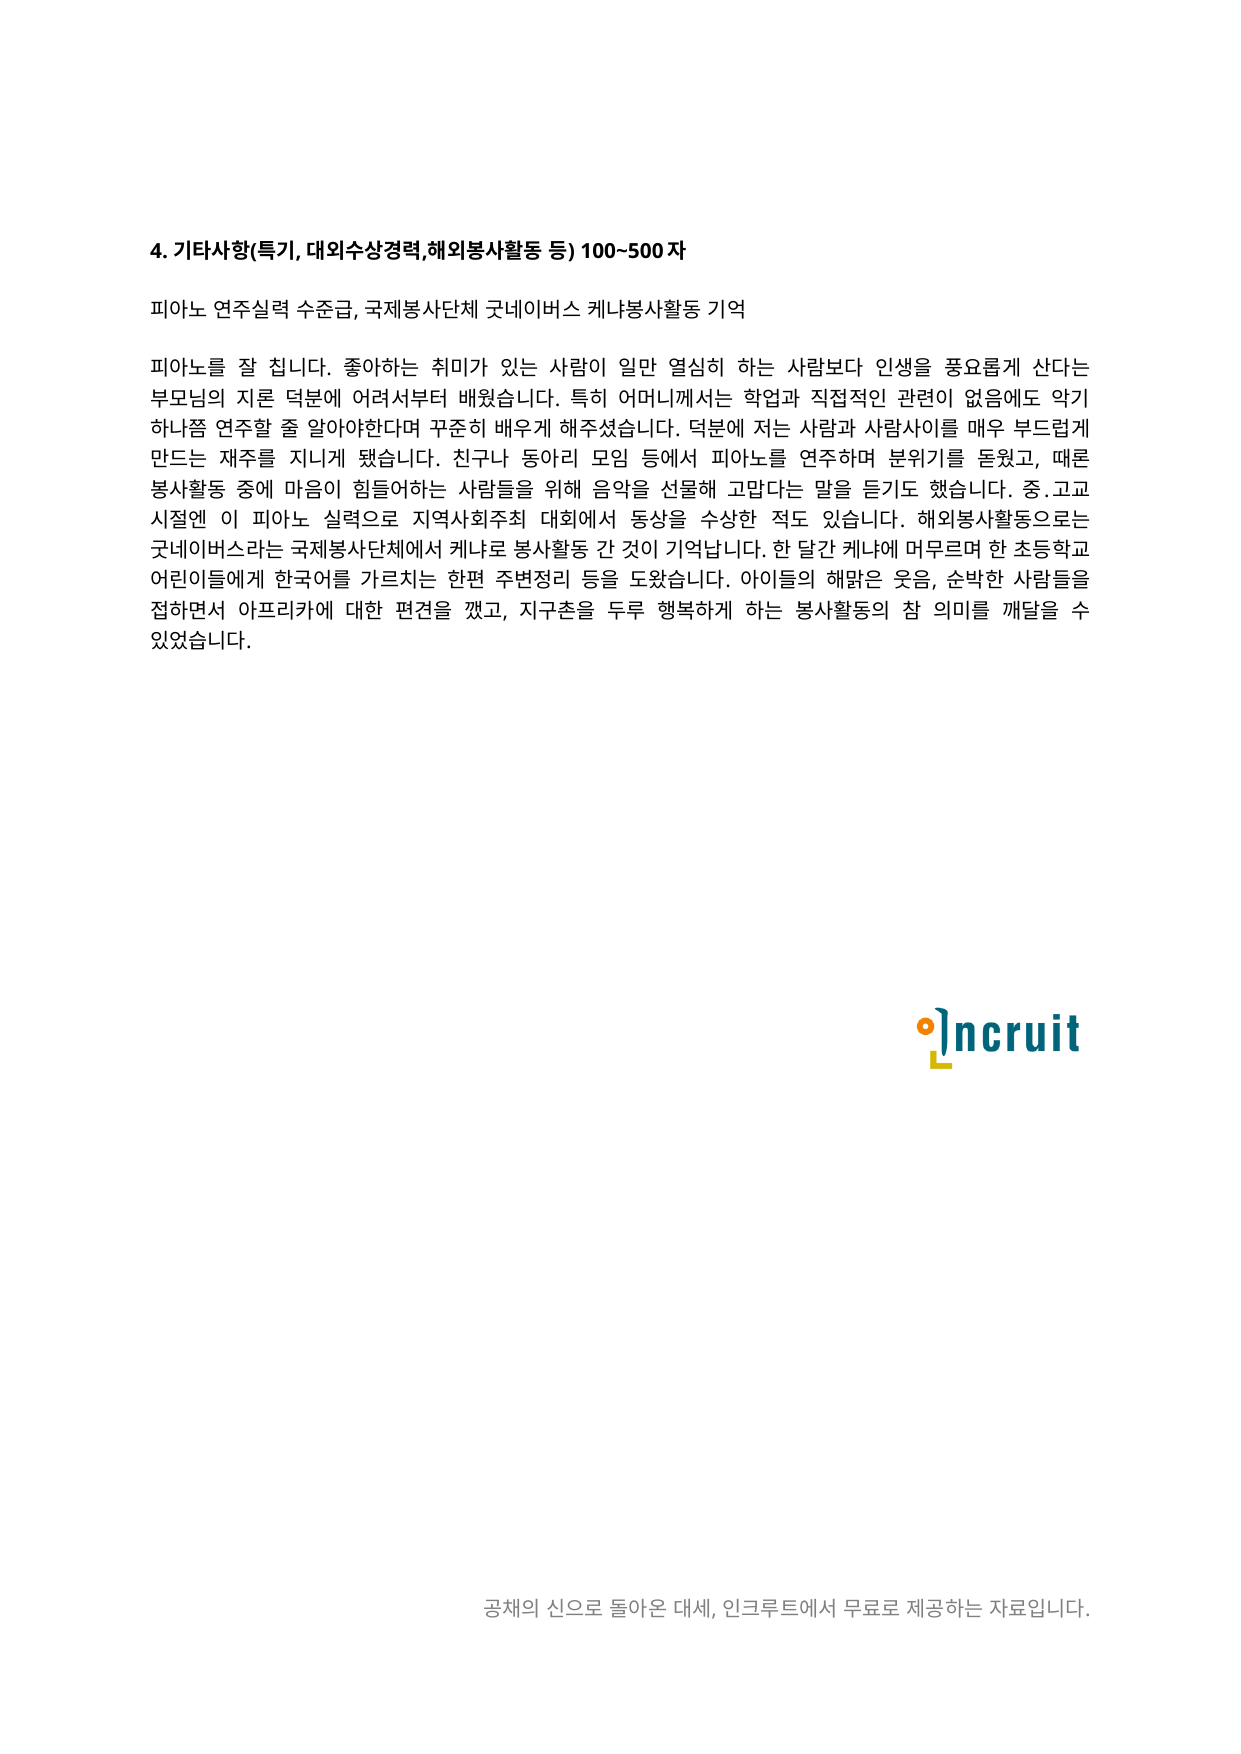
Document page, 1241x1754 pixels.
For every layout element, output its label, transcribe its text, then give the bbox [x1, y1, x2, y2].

text 피아노 연주실력 수준급, 국제봉사단체 굿네이버스 케냐봉사활동 기억 [150, 293, 1090, 323]
text 4. 기타사항(특기, 대외수상경력,해외봉사활동 등) 100~500자 [150, 234, 1090, 264]
text 피아노를 잘 칩니다. 좋아하는 취미가 있는 사람이 일만 열심히 하는 사람보다 인생을 풍요롭게 산다는 부모님의 지론 덕분에 어려서부터 배웠습니다. 특히 어머니께서는 학업과 직접적인 관련이 없음에도 악기 하나쯤 연주할 줄 알아야한다며 꾸준히 배우게 해주셨습니다. 덕분에 저는 사람과 사람사이를 매우 부드럽게 만드는 재주를 지니게 됐습니다. 친구나 동아리 모임 등에서 피아노를 연주하며 분위기를 돋웠고, 때론 봉사활동 중에 마음이 힘들어하는 사람들을 위해 음악을 선물해 고맙다는 말을 듣기도 했습니다. 중․고교 시절엔 이 피아노 실력으로 지역사회주최 대회에서 동상을 수상한 적도 있습니다. 해외봉사활동으로는 굿네이버스라는 국제봉사단체에서 케냐로 봉사활동 간 것이 기억납니다. 한 달간 케냐에 머무르며 한 초등학교 어린이들에게 한국어를 가르치는 한편 주변정리 등을 도왔습니다. 아이들의 해맑은 웃음, 순박한 사람들을 접하면서 아프리카에 대한 편견을 깼고, 지구촌을 두루 행복하게 하는 봉사활동의 참 의미를 깨달을 수 있었습니다. [150, 352, 1090, 655]
picture [911, 1005, 1085, 1072]
